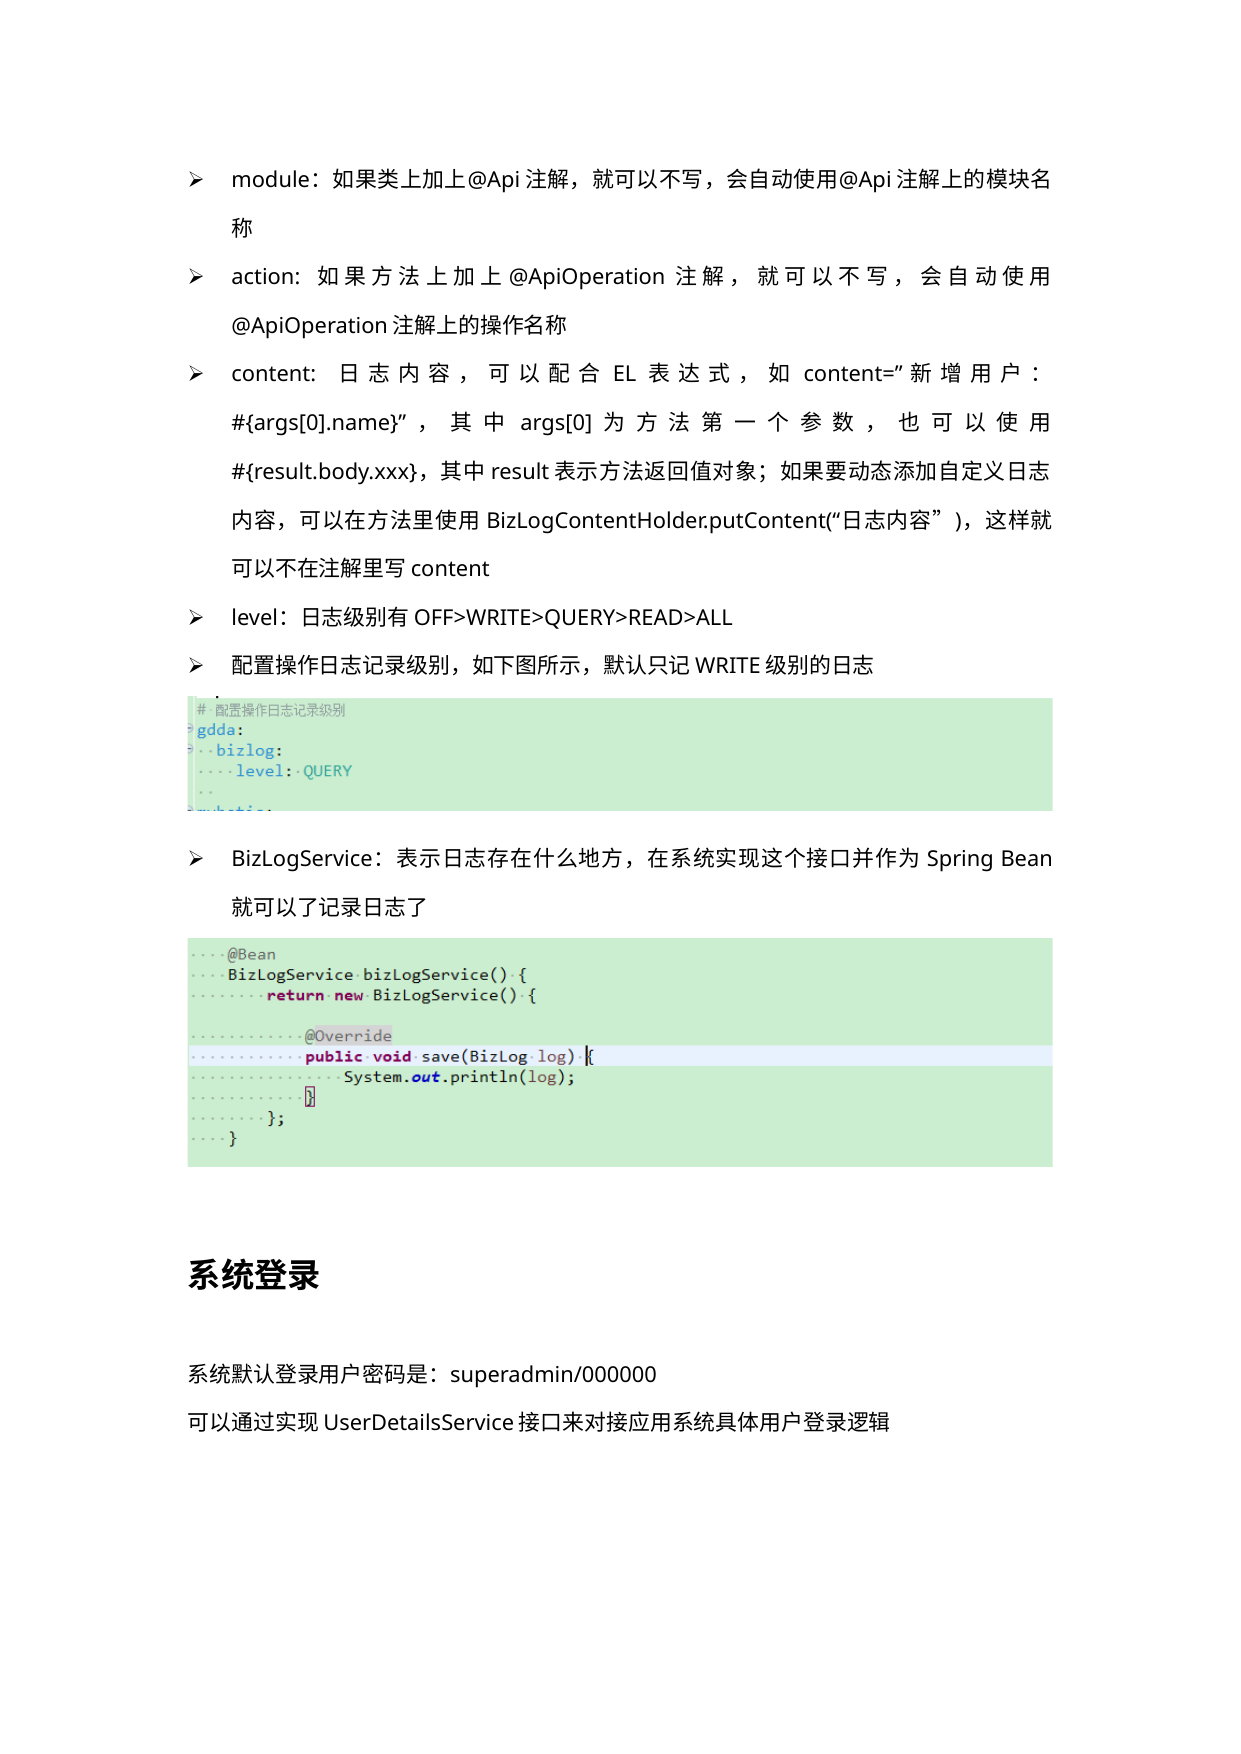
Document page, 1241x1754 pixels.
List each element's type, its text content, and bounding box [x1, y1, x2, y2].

list BizLogService：表示日志存在什么地方，在系统实现这个接口并作为Spring Bean就可以了记录日志了 [187, 841, 1053, 922]
picture [187, 696, 1053, 811]
picture [187, 938, 1053, 1167]
list module：如果类上加上@Api注解，就可以不写，会自动使用@Api注解上的模块名称 [187, 162, 1053, 243]
list level：日志级别有OFF>WRITE>QUERY>READ>ALL [187, 599, 1053, 632]
list action: 如果方法上加上@ApiOperation注解，就可以不写，会自动使用@ApiOperation注解上的操作名称 [187, 259, 1053, 340]
subtitle 系统登录 [187, 1240, 1053, 1305]
text 可以通过实现UserDetailsService接口来对接应用系统具体用户登录逻辑 [187, 1404, 1053, 1437]
text 系统默认登录用户密码是：superadmin/000000 [187, 1356, 1053, 1389]
list 配置操作日志记录级别，如下图所示，默认只记WRITE级别的日志 [187, 648, 1053, 680]
